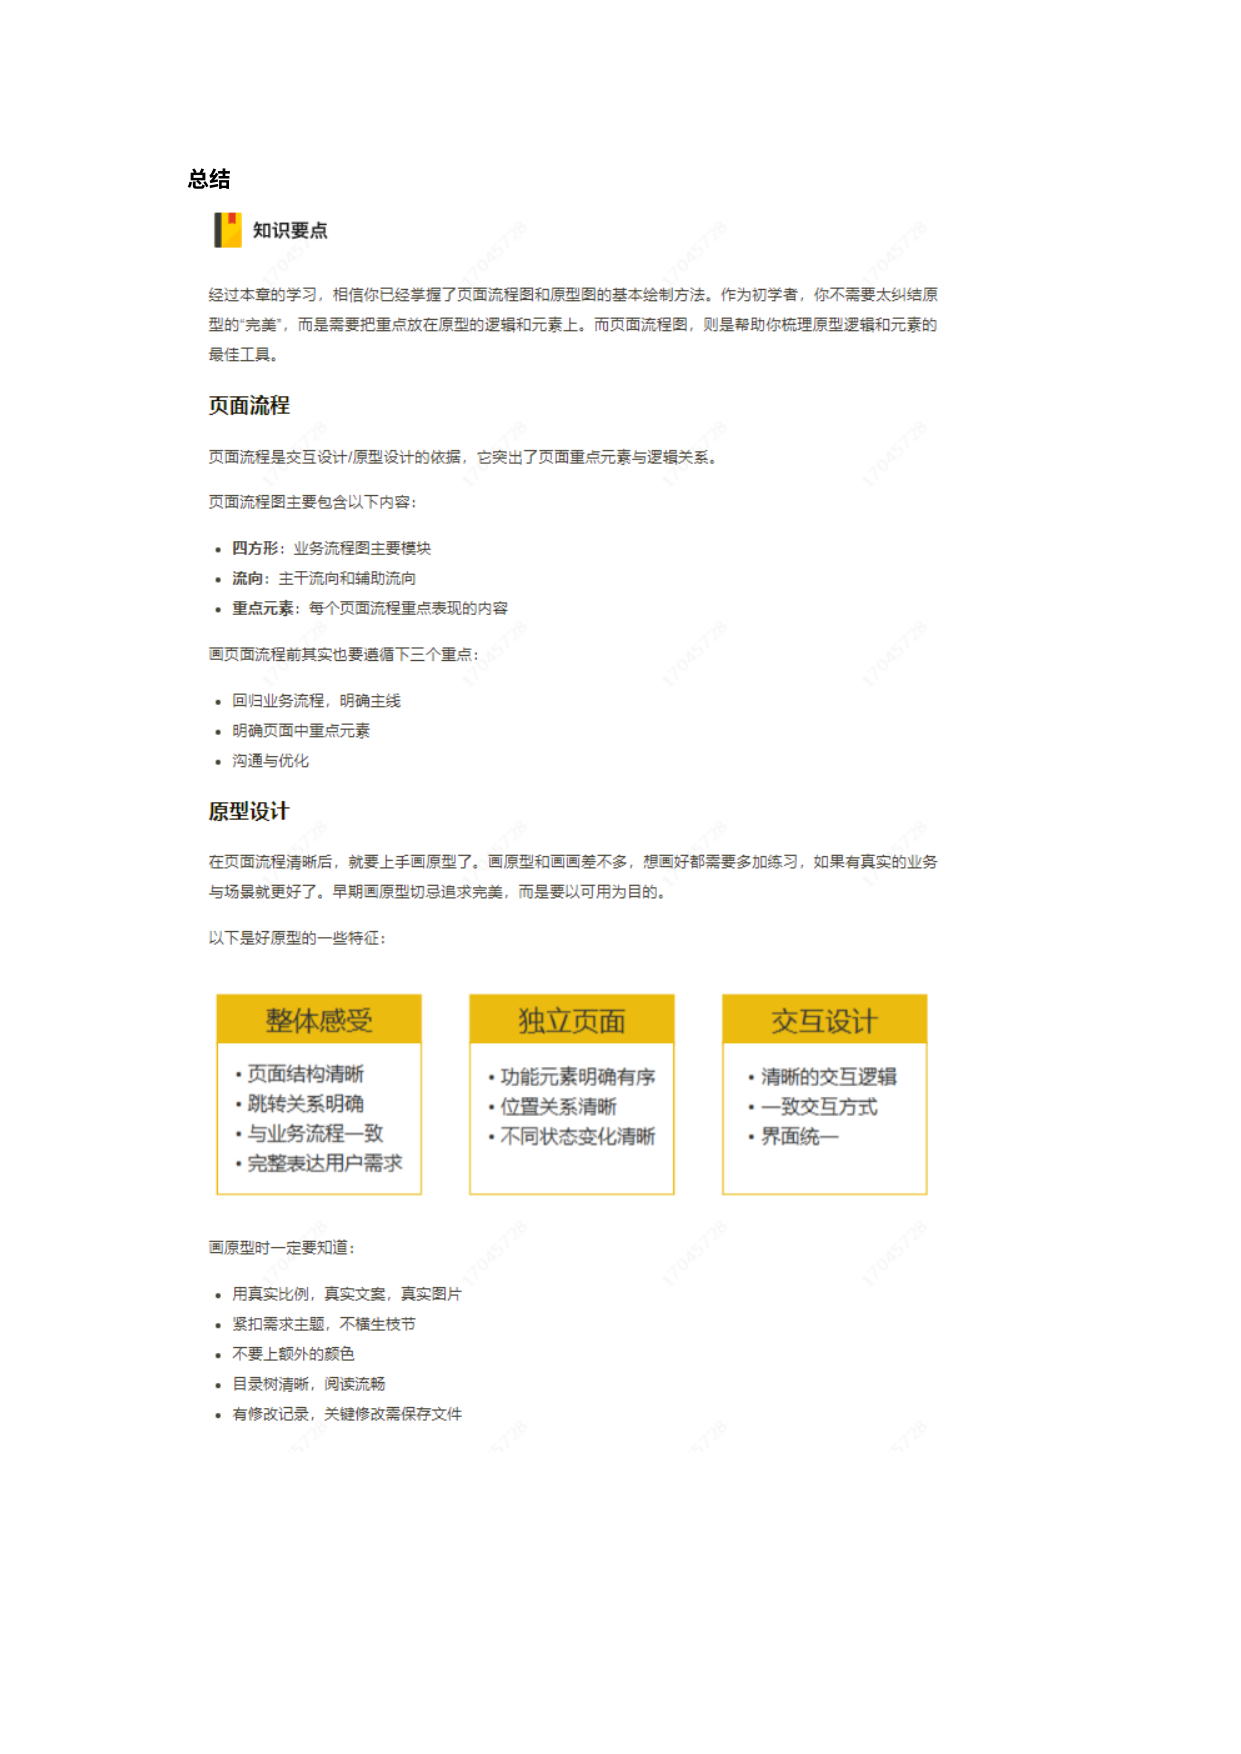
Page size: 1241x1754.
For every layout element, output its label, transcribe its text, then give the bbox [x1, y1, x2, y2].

picture [187, 194, 1053, 1452]
text 总结 [187, 162, 1053, 194]
